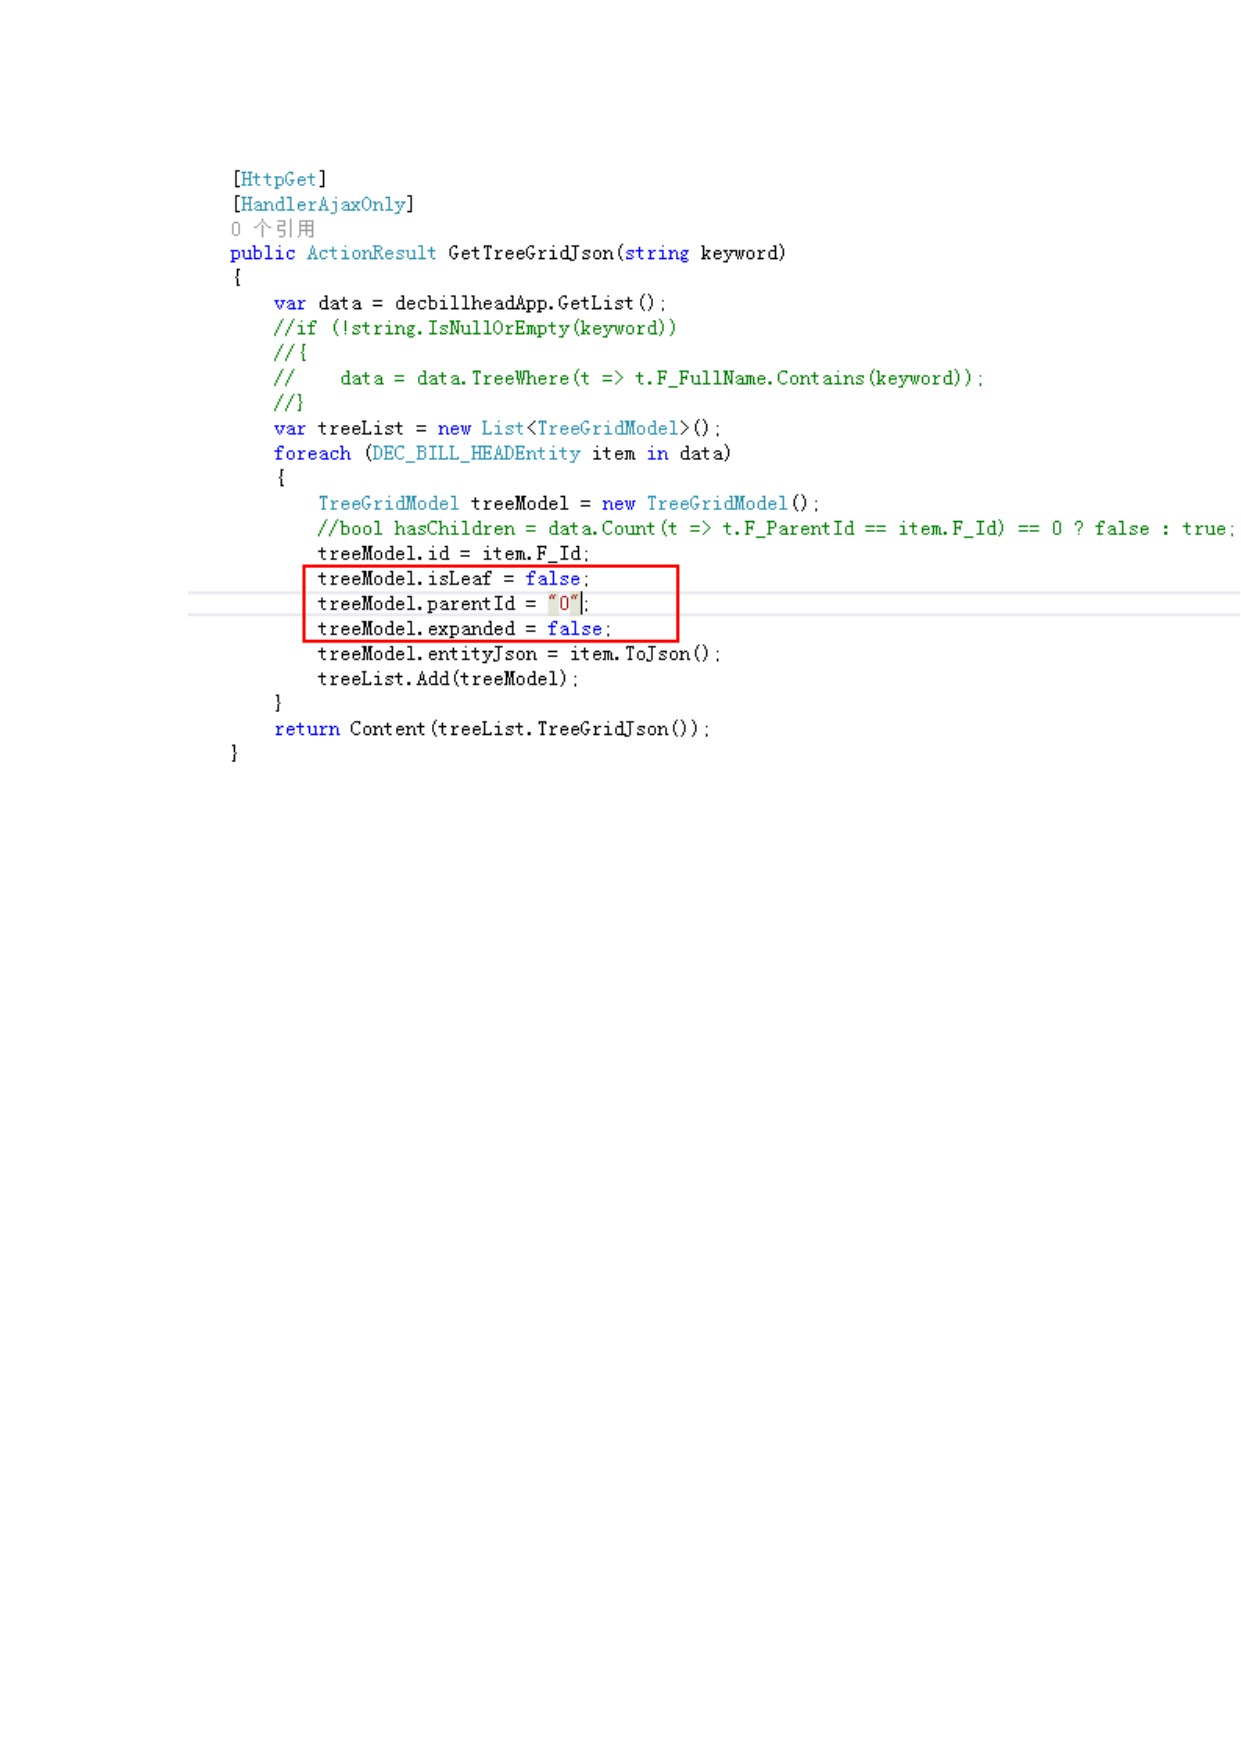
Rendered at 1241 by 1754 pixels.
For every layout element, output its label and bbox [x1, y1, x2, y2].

picture [187, 162, 1241, 784]
